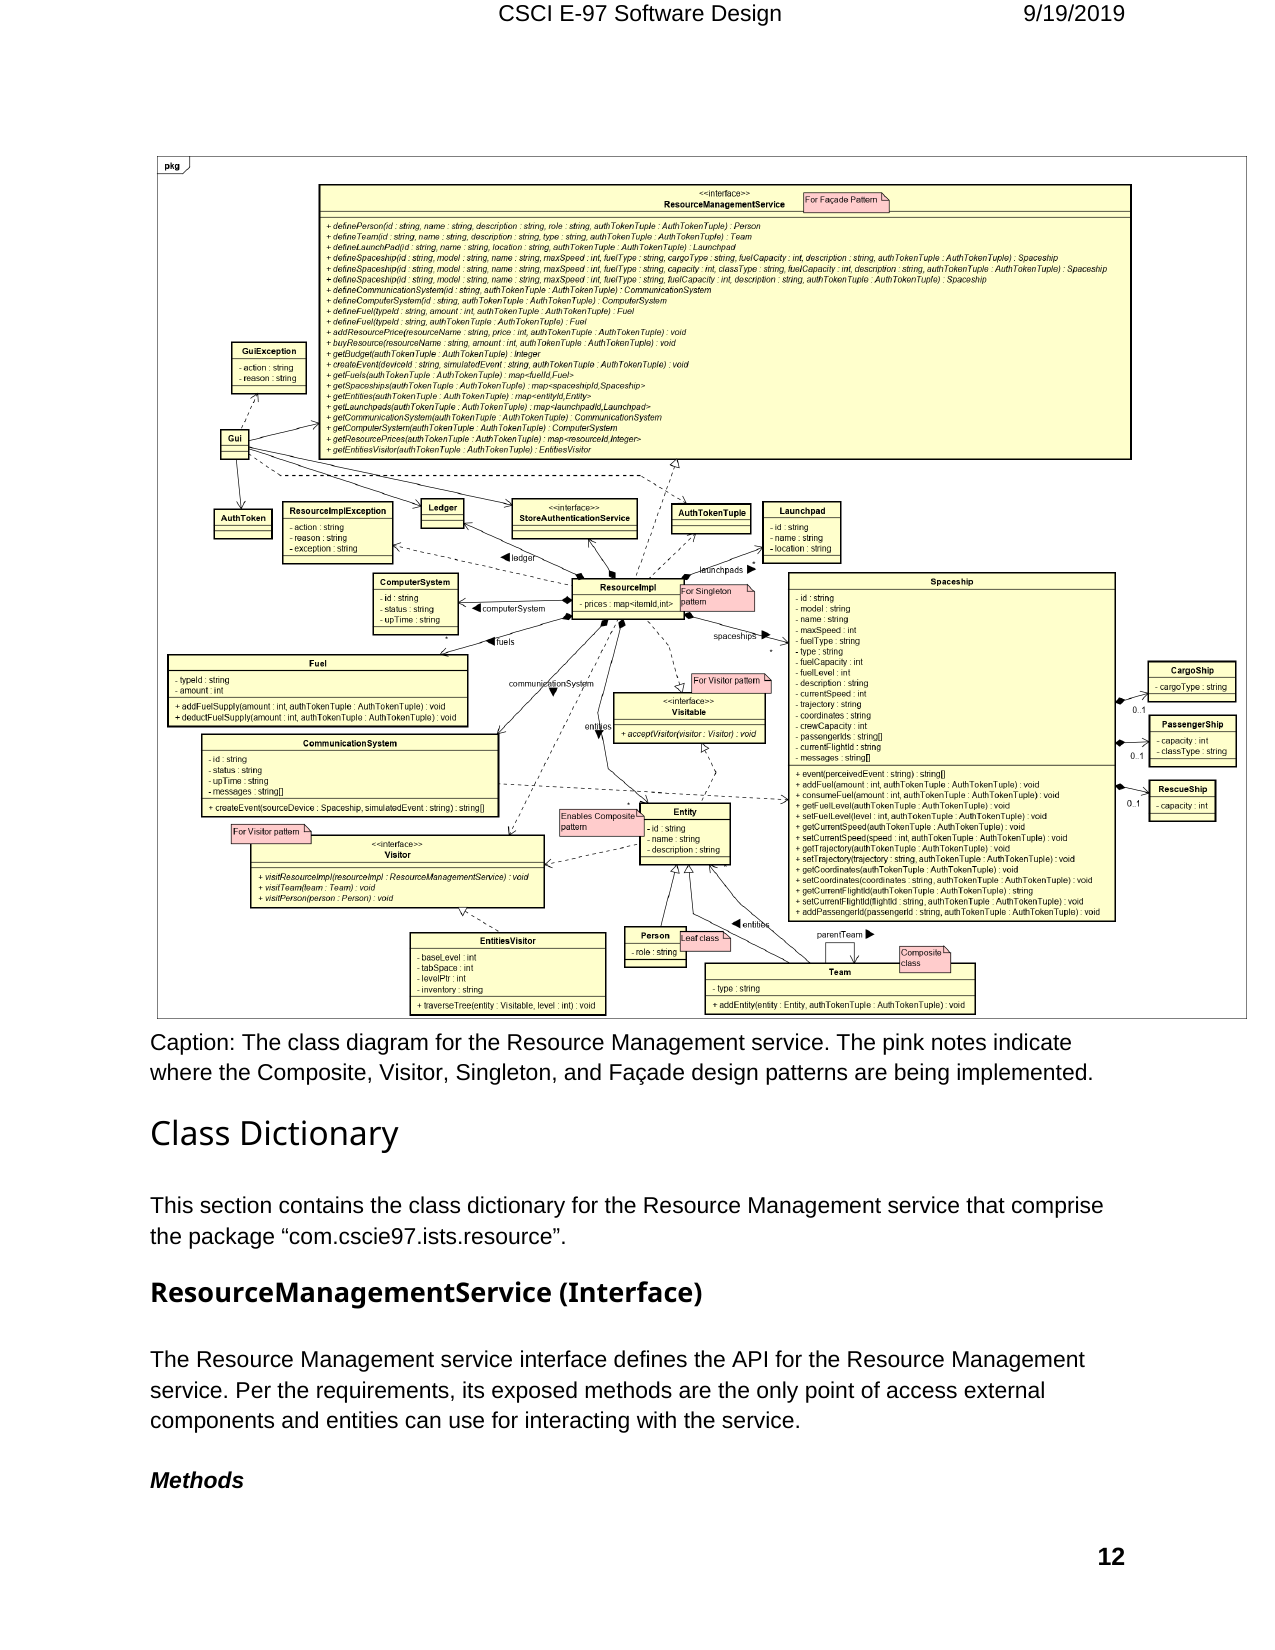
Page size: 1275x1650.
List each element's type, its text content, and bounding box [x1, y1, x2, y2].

text The Resource Management service interface defines the API for the Resource Management service. Per the requirements, its exposed methods are the only point of access external components and entities can use for interacting with the service. [150, 1346, 1125, 1433]
subtitle Class Dictionary [150, 1110, 1125, 1156]
text This section contains the class dictionary for the Resource Management service that comprise the package “com.cscie97.ists.resource”. [150, 1192, 1125, 1249]
subtitle ResourceManagementService (Interface) [150, 1274, 1125, 1311]
text Caption: The class diagram for the Resource Management service. The pink notes indicate where the Composite, Visitor, Singleton, and Façade design patterns are being implemented. [150, 1029, 1125, 1085]
text Methods [150, 1467, 1125, 1493]
picture [150, 150, 1253, 1025]
